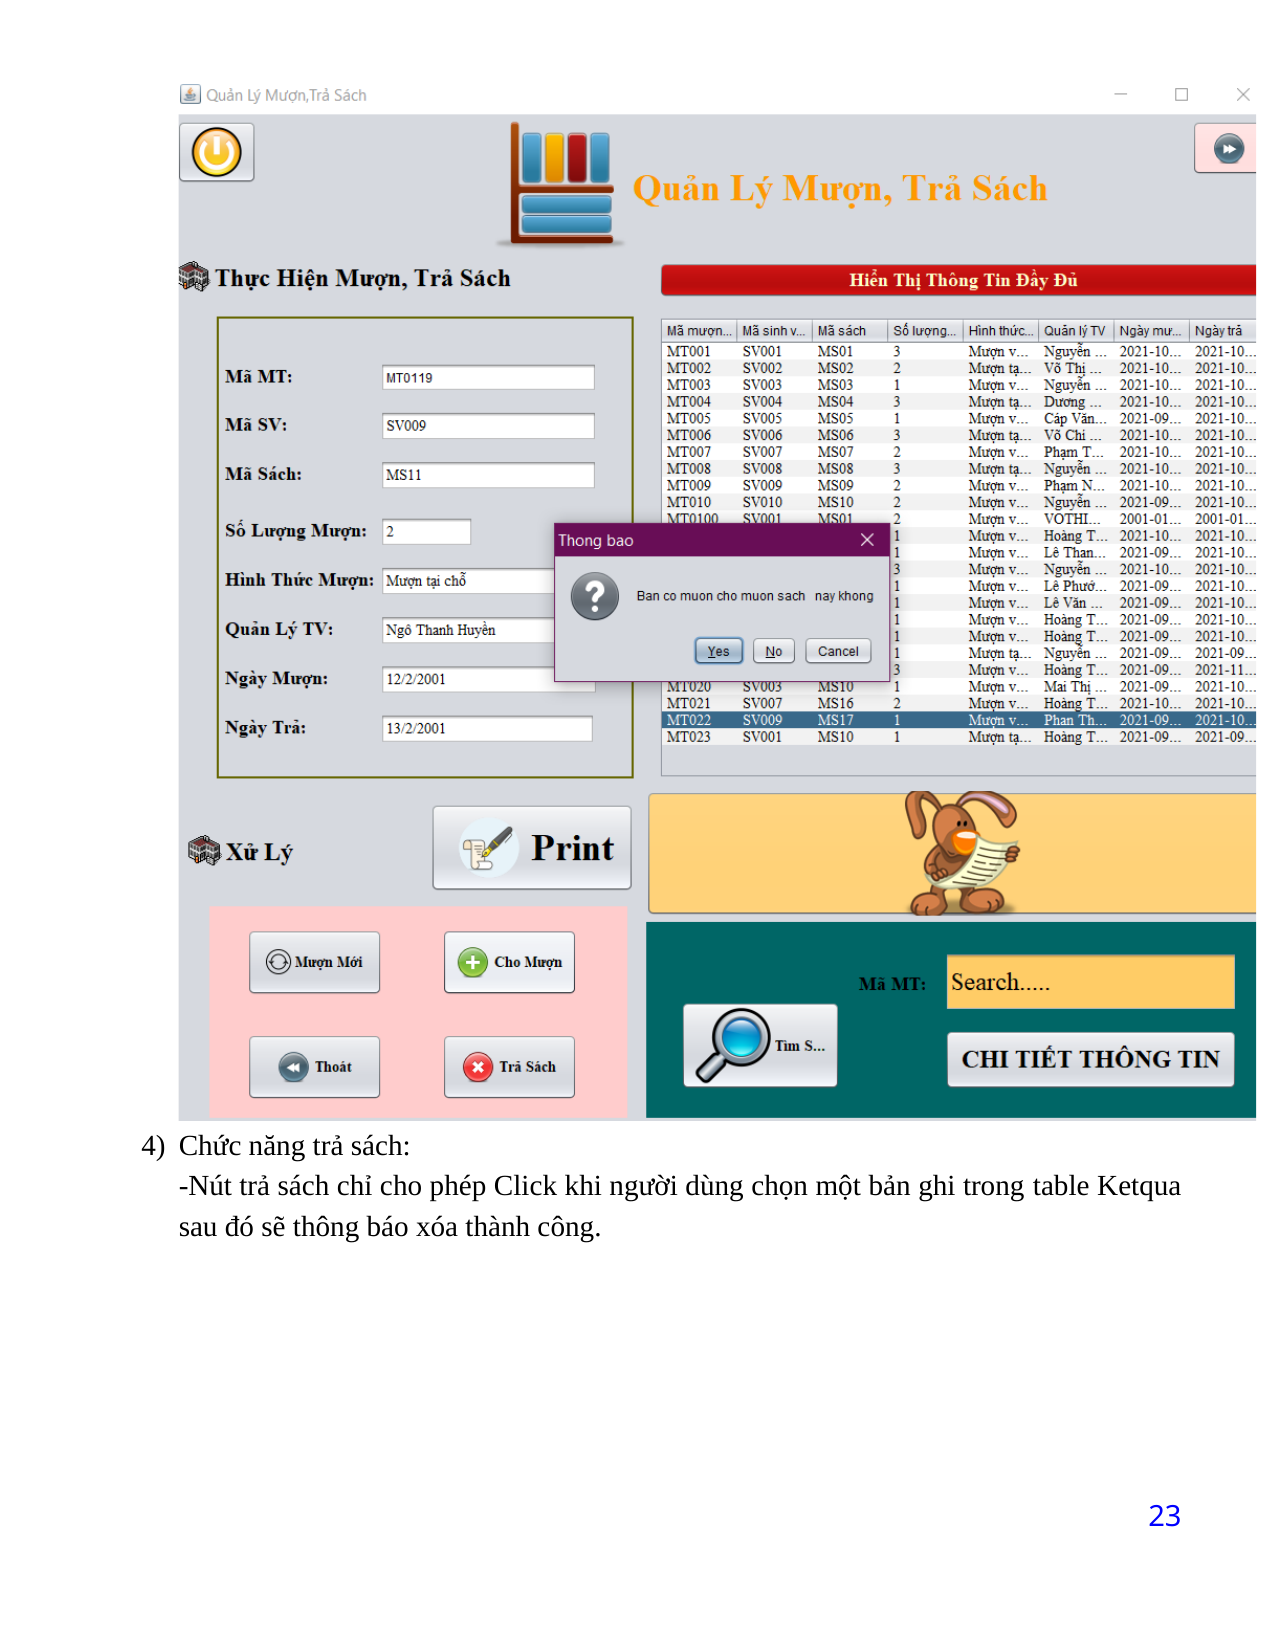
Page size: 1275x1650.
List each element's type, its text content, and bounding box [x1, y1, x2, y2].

picture [178, 84, 1257, 1121]
list -Nút trả sách chỉ cho phép Click khi người dùng chọn một bản ghi trong table Ketqua sau đó sẽ thông báo xóa thành công. [178, 1168, 1181, 1242]
list Chức năng trả sách: [141, 1128, 1181, 1162]
